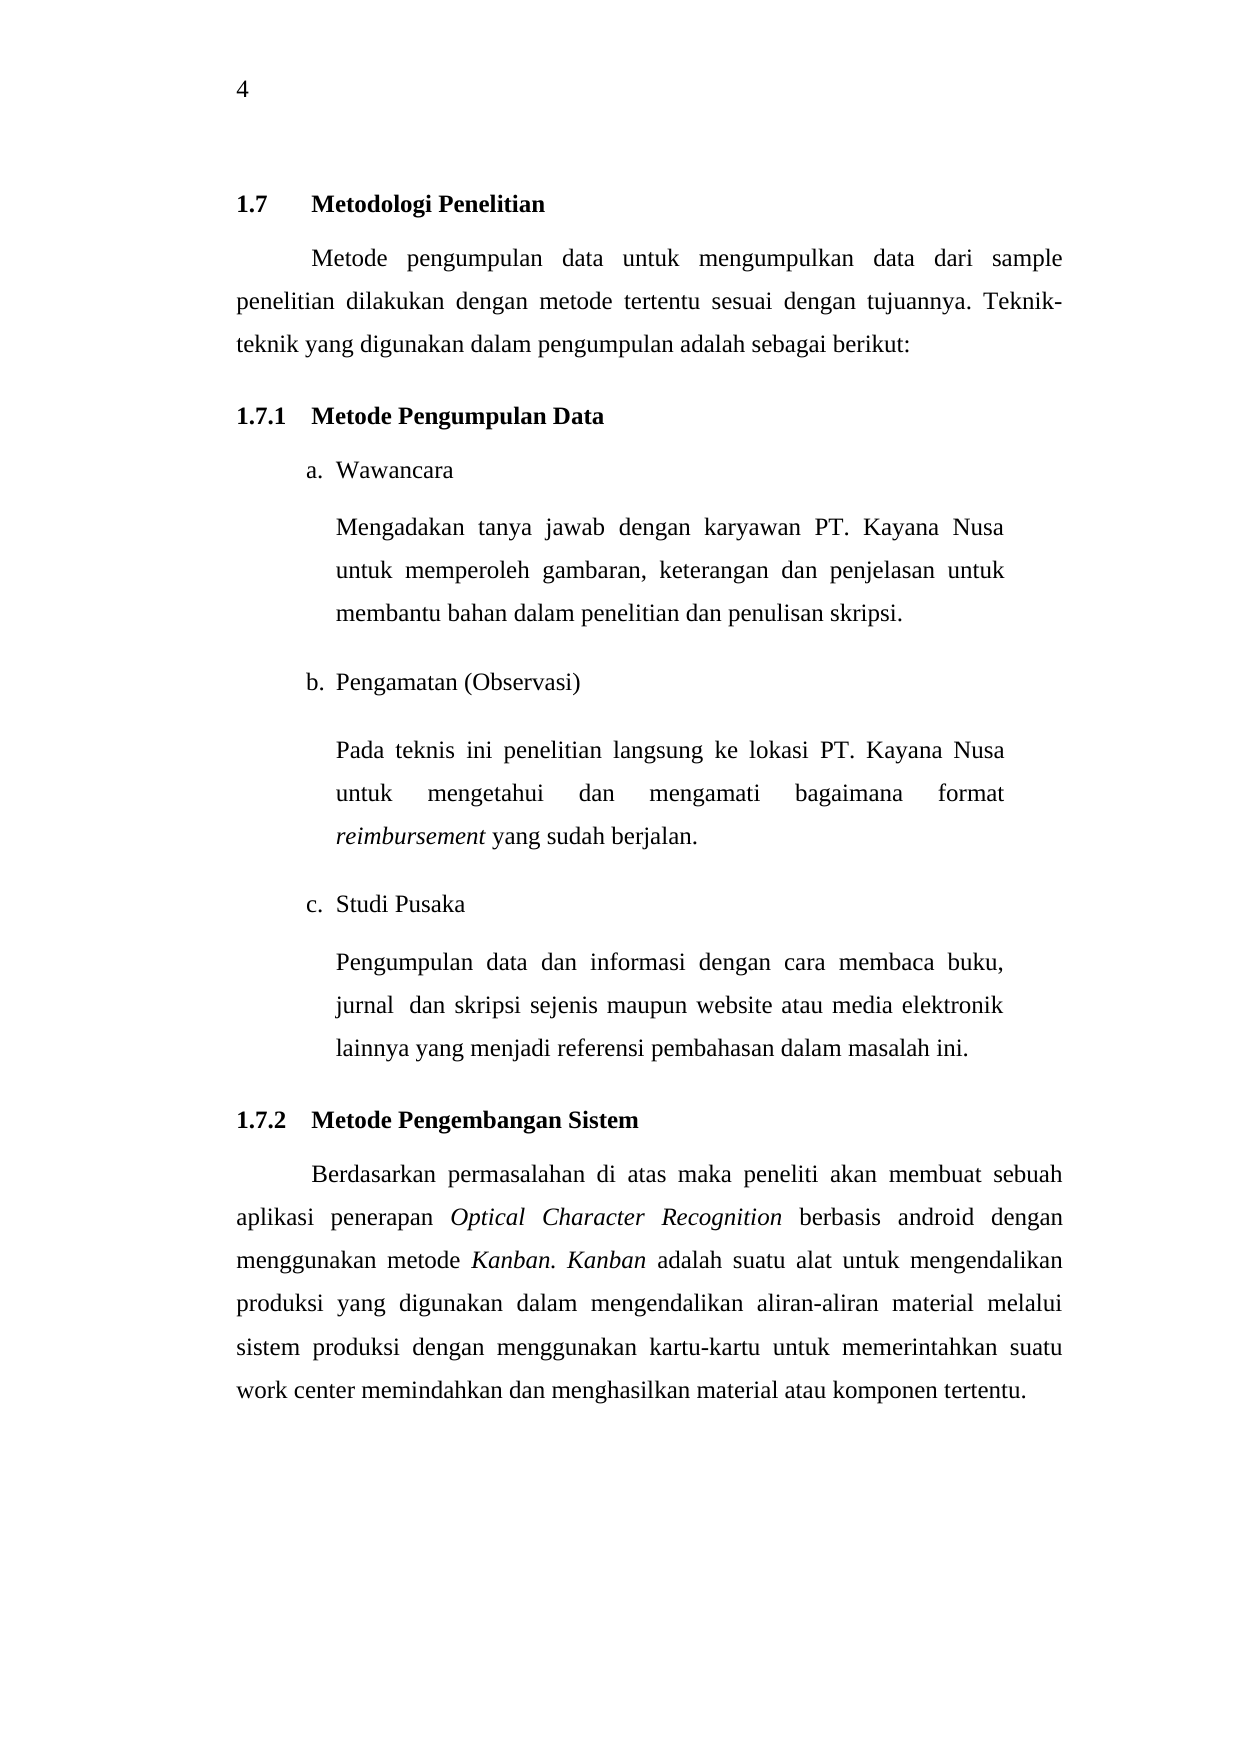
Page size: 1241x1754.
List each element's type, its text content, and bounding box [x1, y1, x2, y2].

subtitle 1.7 Metodologi Penelitian [236, 189, 1063, 218]
list Wawancara [306, 455, 1063, 484]
text Pengumpulan data dan informasi dengan cara membaca buku, jurnal dan skripsi sejenis maupun website atau media elektronik lainnya yang menjadi referensi pembahasan dalam masalah ini. [336, 947, 1004, 1062]
text Metode pengumpulan data untuk mengumpulkan data dari sample penelitian dilakukan dengan metode tertentu sesuai dengan tujuannya. Teknik- teknik yang digunakan dalam pengumpulan adalah sebagai berikut: [236, 243, 1063, 358]
list Studi Pusaka [306, 889, 1063, 918]
text Pada teknis ini penelitian langsung ke lokasi PT. Kayana Nusa untuk mengetahui dan mengamati bagaimana format reimbursement yang sudah berjalan. [336, 735, 1004, 850]
list Pengamatan (Observasi) [306, 667, 1063, 695]
text Mengadakan tanya jawab dengan karyawan PT. Kayana Nusa untuk memperoleh gambaran, keterangan dan penjelasan untuk membantu bahan dalam penelitian dan penulisan skripsi. [336, 512, 1004, 627]
subtitle 1.7.2 Metode Pengembangan Sistem [236, 1105, 1063, 1134]
subtitle 1.7.1 Metode Pengumpulan Data [236, 401, 1063, 430]
